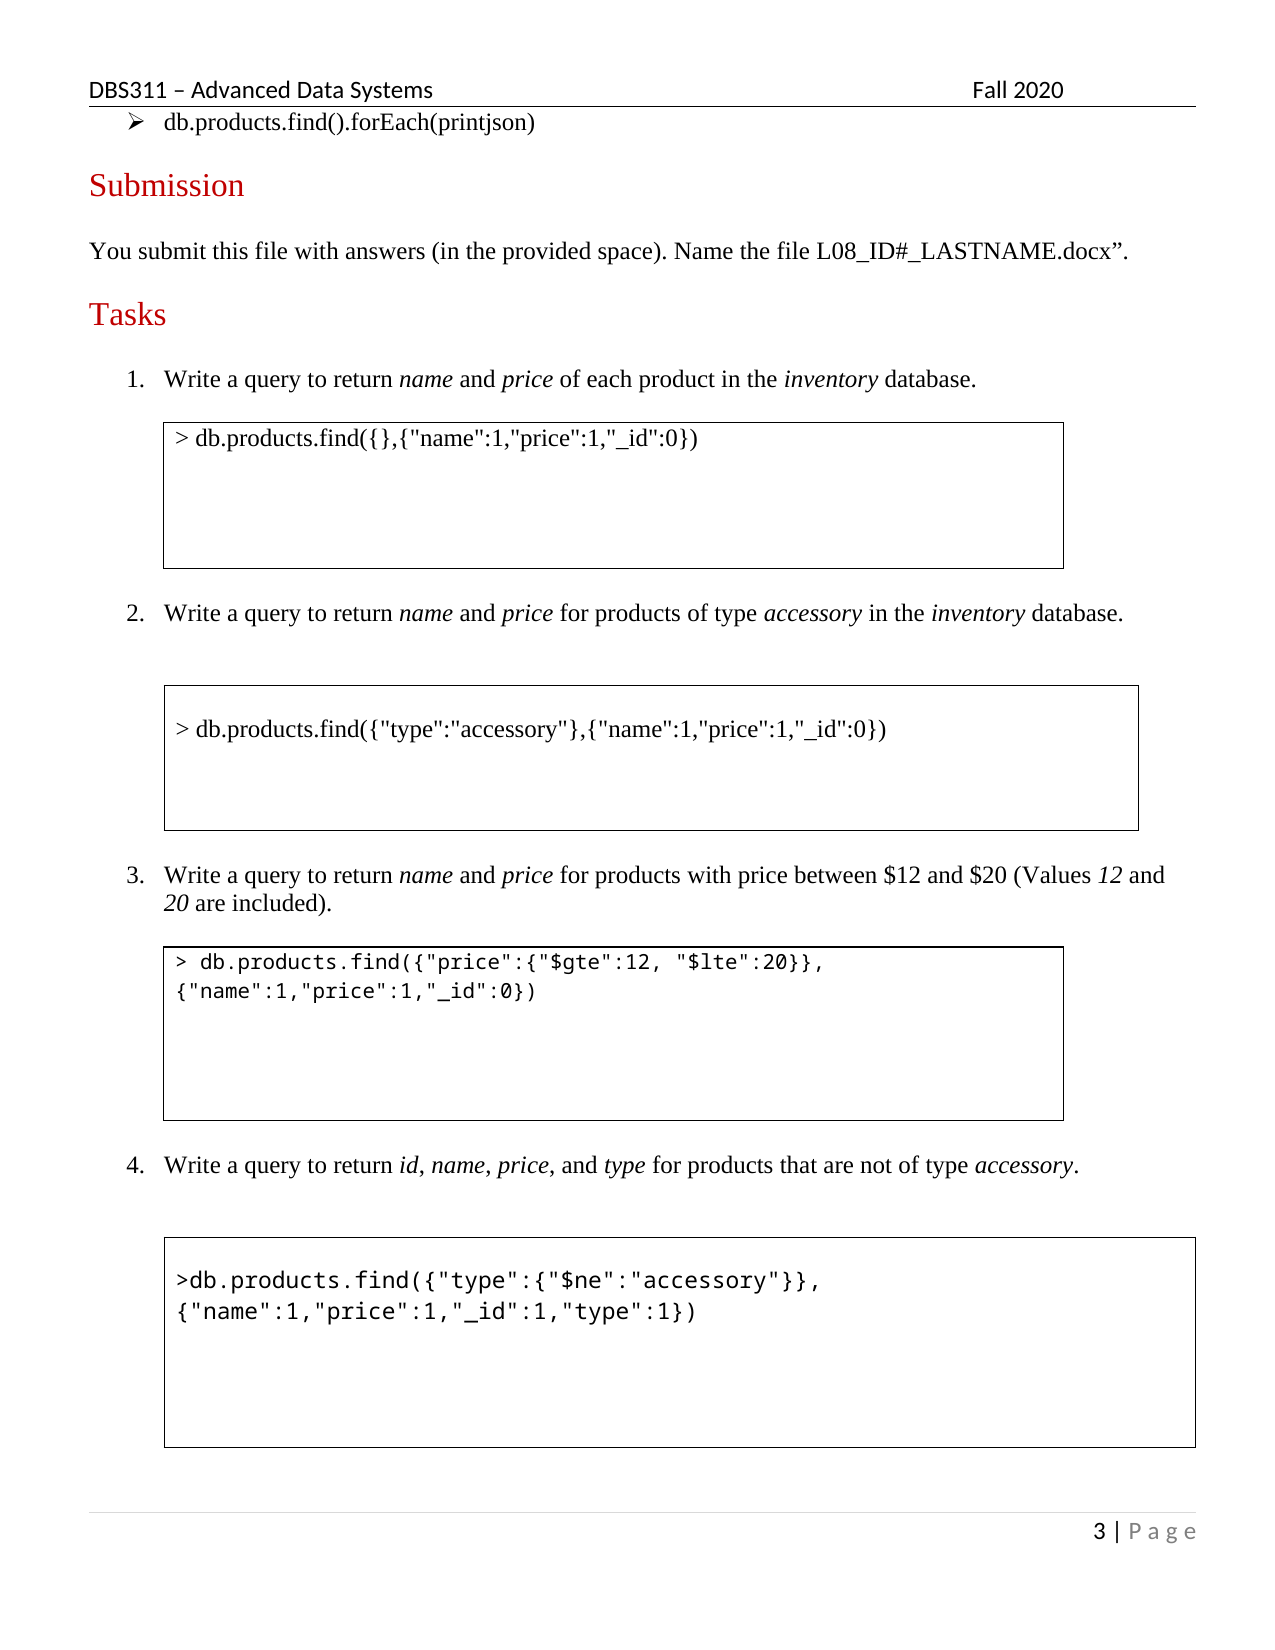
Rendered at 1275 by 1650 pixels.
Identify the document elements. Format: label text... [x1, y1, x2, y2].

subtitle Tasks [89, 294, 1196, 332]
list Write a query to return id, name, price, and type for products that are not of type accessory. [126, 1150, 1196, 1179]
table_header > db.products.find({"type":"accessory"},{"name":1,"price":1,"_id":0}) [165, 686, 1138, 829]
table_header >db.products.find({"type":{"$ne":"accessory"}},{"name":1,"price":1,"_id":1,"type":1}) [165, 1238, 1195, 1447]
subtitle Submission [89, 165, 1196, 204]
list Write a query to return name and price for products of type accessory in the inventory database. [126, 598, 1196, 627]
text You submit this file with answers (in the provided space). Name the file L08_ID#_LASTNAME.docx”. [89, 236, 1196, 264]
list db.products.find().forEach(printjson) [126, 107, 1196, 136]
list Write a query to return name and price for products with price between $12 and $20 (Values 12 and 20 are included). [126, 860, 1196, 917]
table_header > db.products.find({},{"name":1,"price":1,"_id":0}) [164, 423, 1063, 568]
table_header > db.products.find({"price":{"$gte":12, "$lte":20}},{"name":1,"price":1,"_id":0}) [164, 948, 1063, 1120]
list Write a query to return name and price of each product in the inventory database. [126, 364, 1196, 393]
